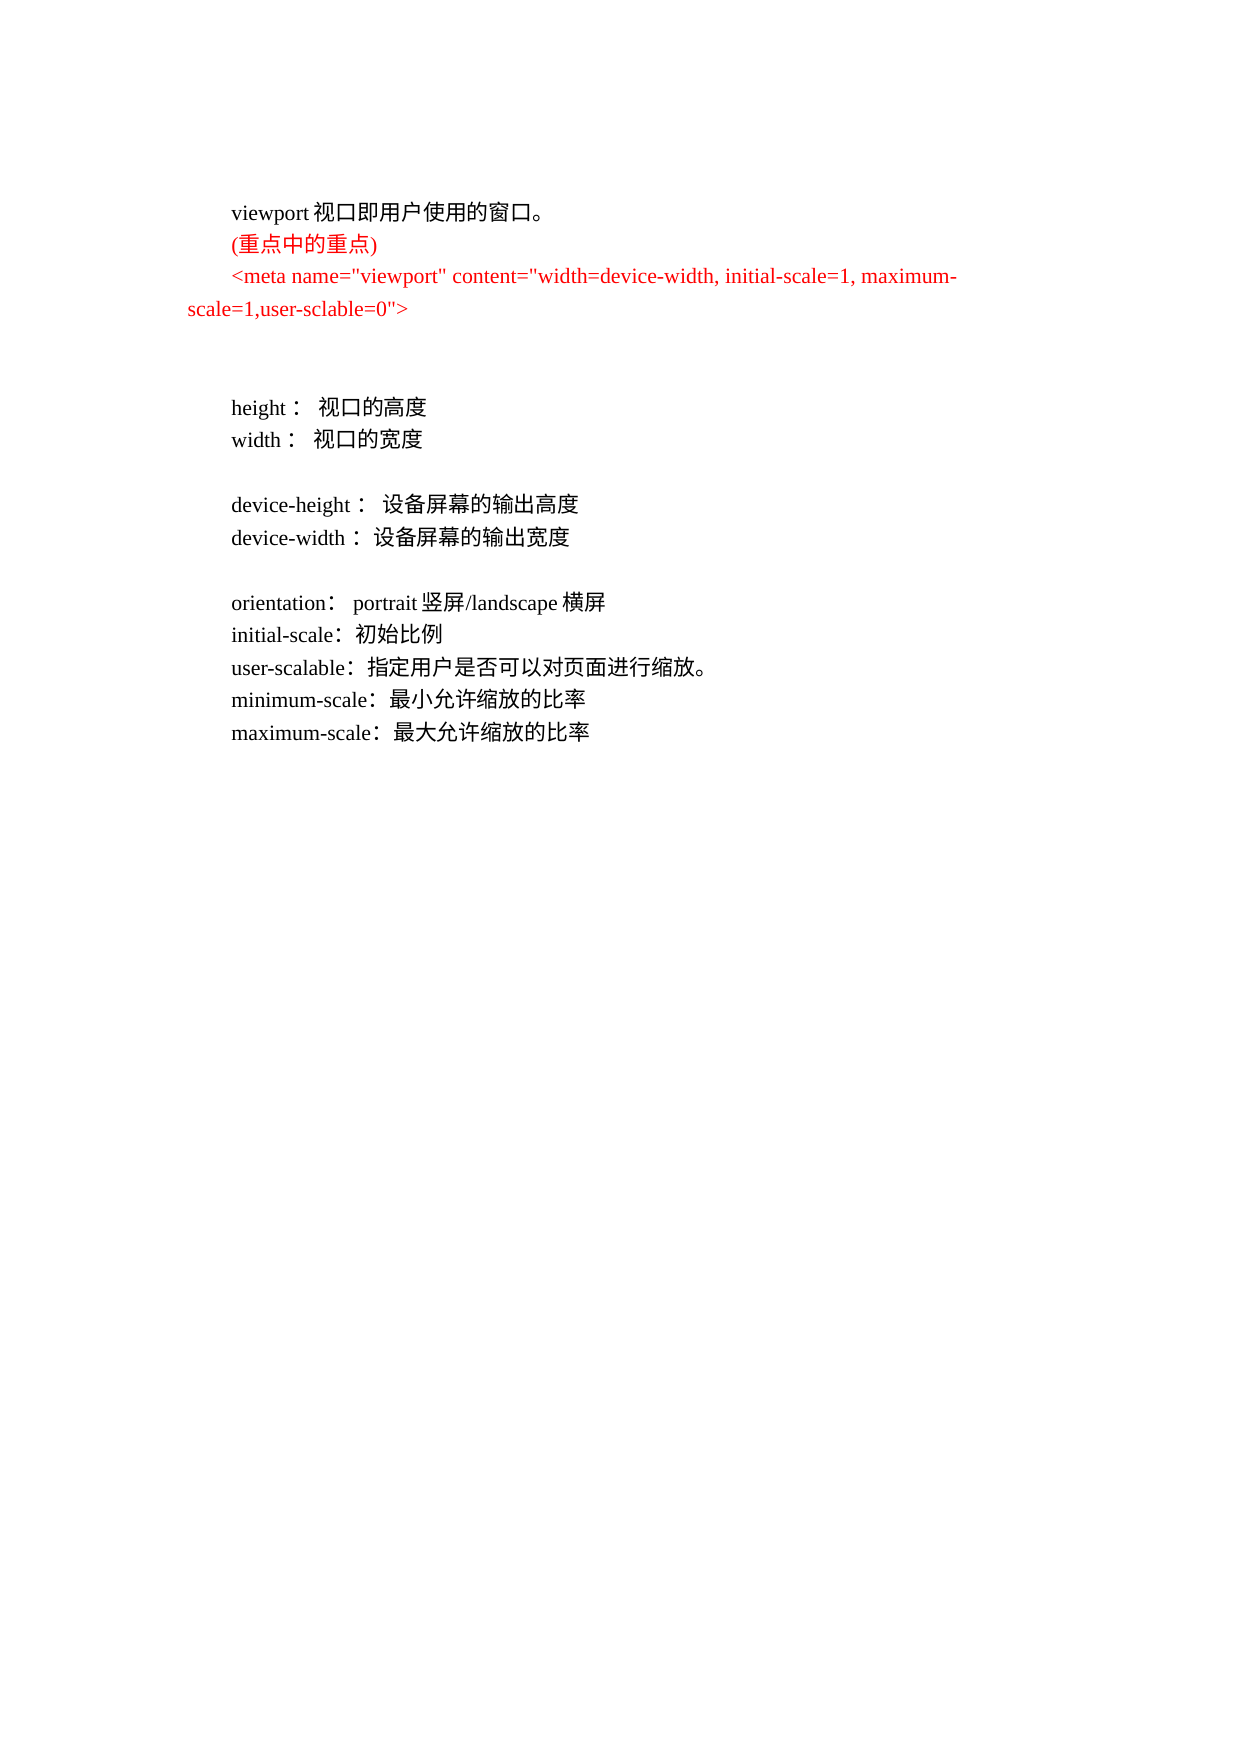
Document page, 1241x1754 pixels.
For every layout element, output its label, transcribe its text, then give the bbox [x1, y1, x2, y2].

text (重点中的重点) [187, 227, 1053, 259]
text viewport视口即用户使用的窗口。 [187, 194, 1053, 227]
text <meta name="viewport" content="width=device-width, initial-scale=1, maximum-scale=1,user-sclable=0"> [187, 259, 1053, 324]
text user-scalable：指定用户是否可以对页面进行缩放。 [187, 649, 1053, 682]
text height ： 视口的高度 [187, 389, 1053, 422]
text width ： 视口的宽度 [187, 422, 1053, 454]
text minimum-scale：最小允许缩放的比率 [187, 682, 1053, 714]
text initial-scale：初始比例 [187, 617, 1053, 649]
text device-width ：设备屏幕的输出宽度 [187, 519, 1053, 552]
text maximum-scale：最大允许缩放的比率 [187, 714, 1053, 747]
text orientation： portrait竖屏/landscape横屏 [187, 584, 1053, 617]
text device-height ： 设备屏幕的输出高度 [187, 487, 1053, 519]
